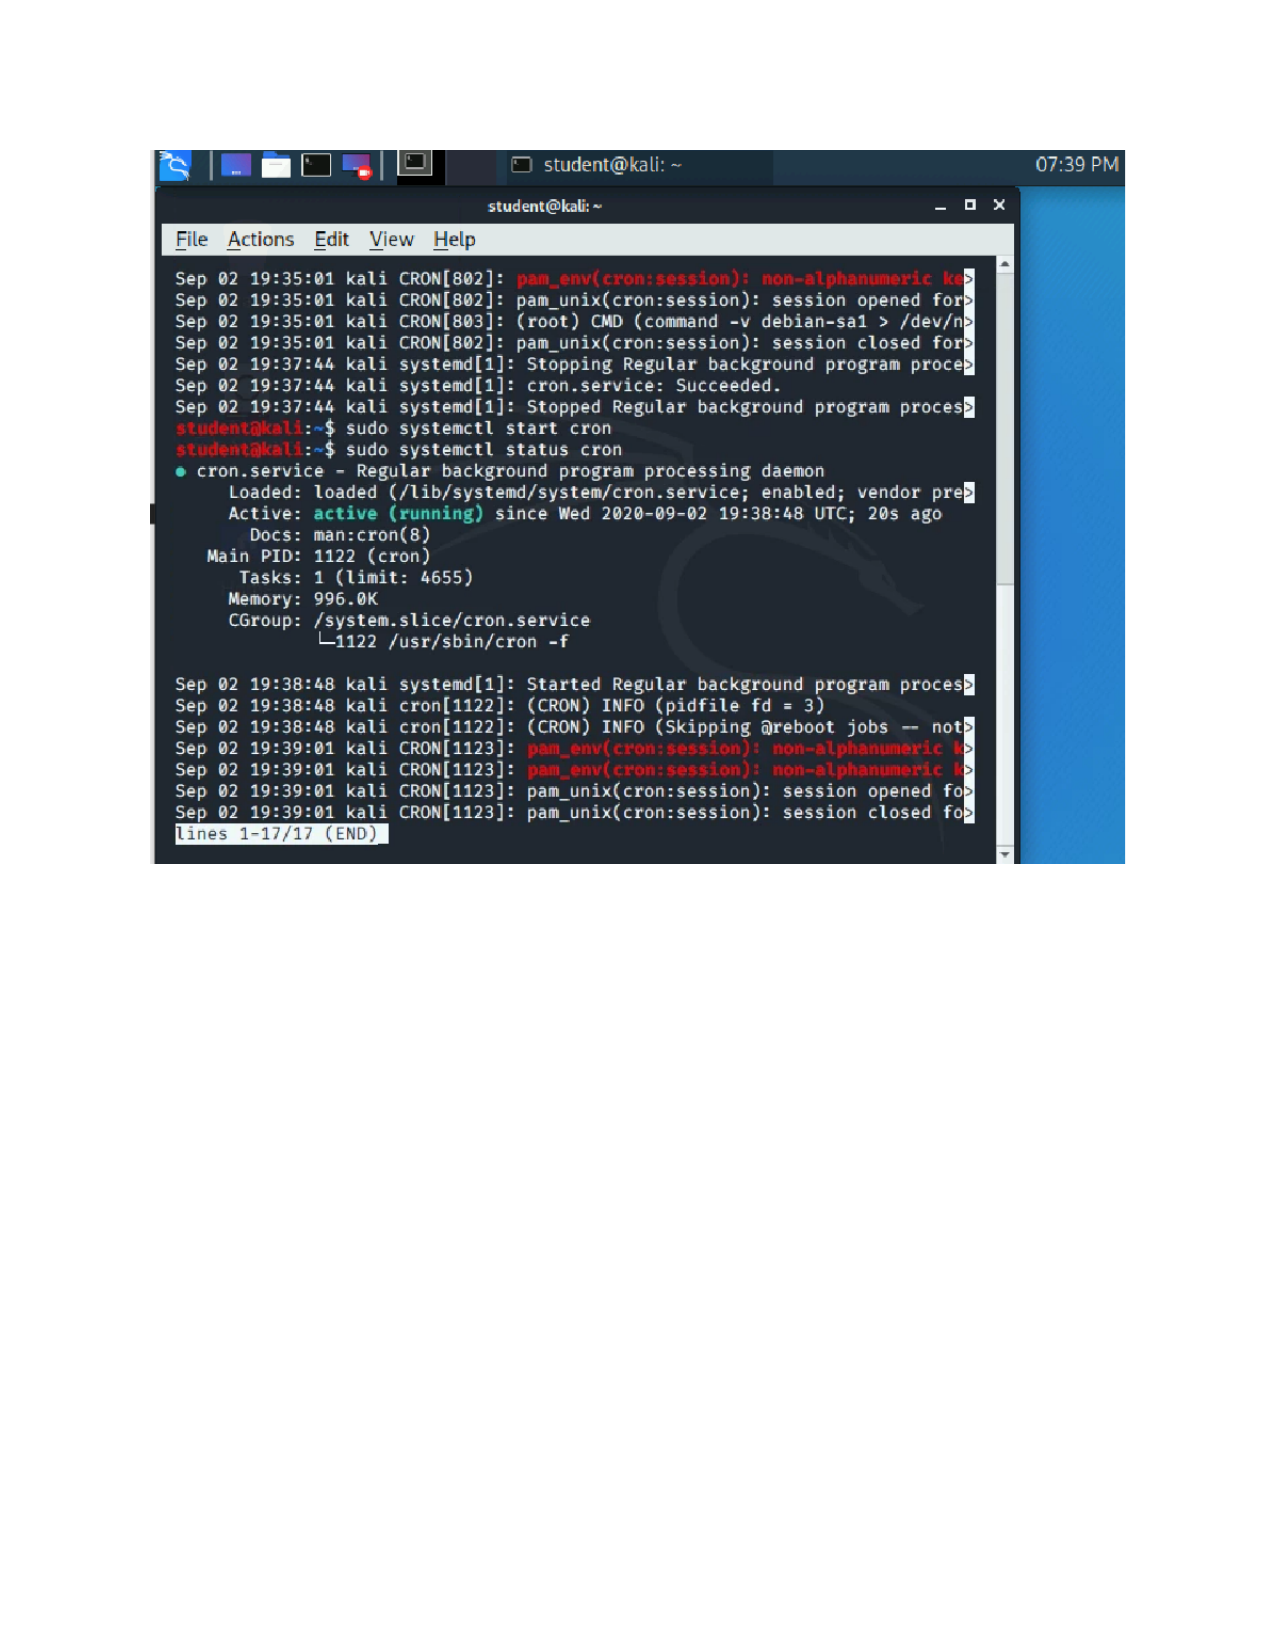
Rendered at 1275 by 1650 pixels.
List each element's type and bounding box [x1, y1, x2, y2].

picture [150, 150, 1125, 864]
